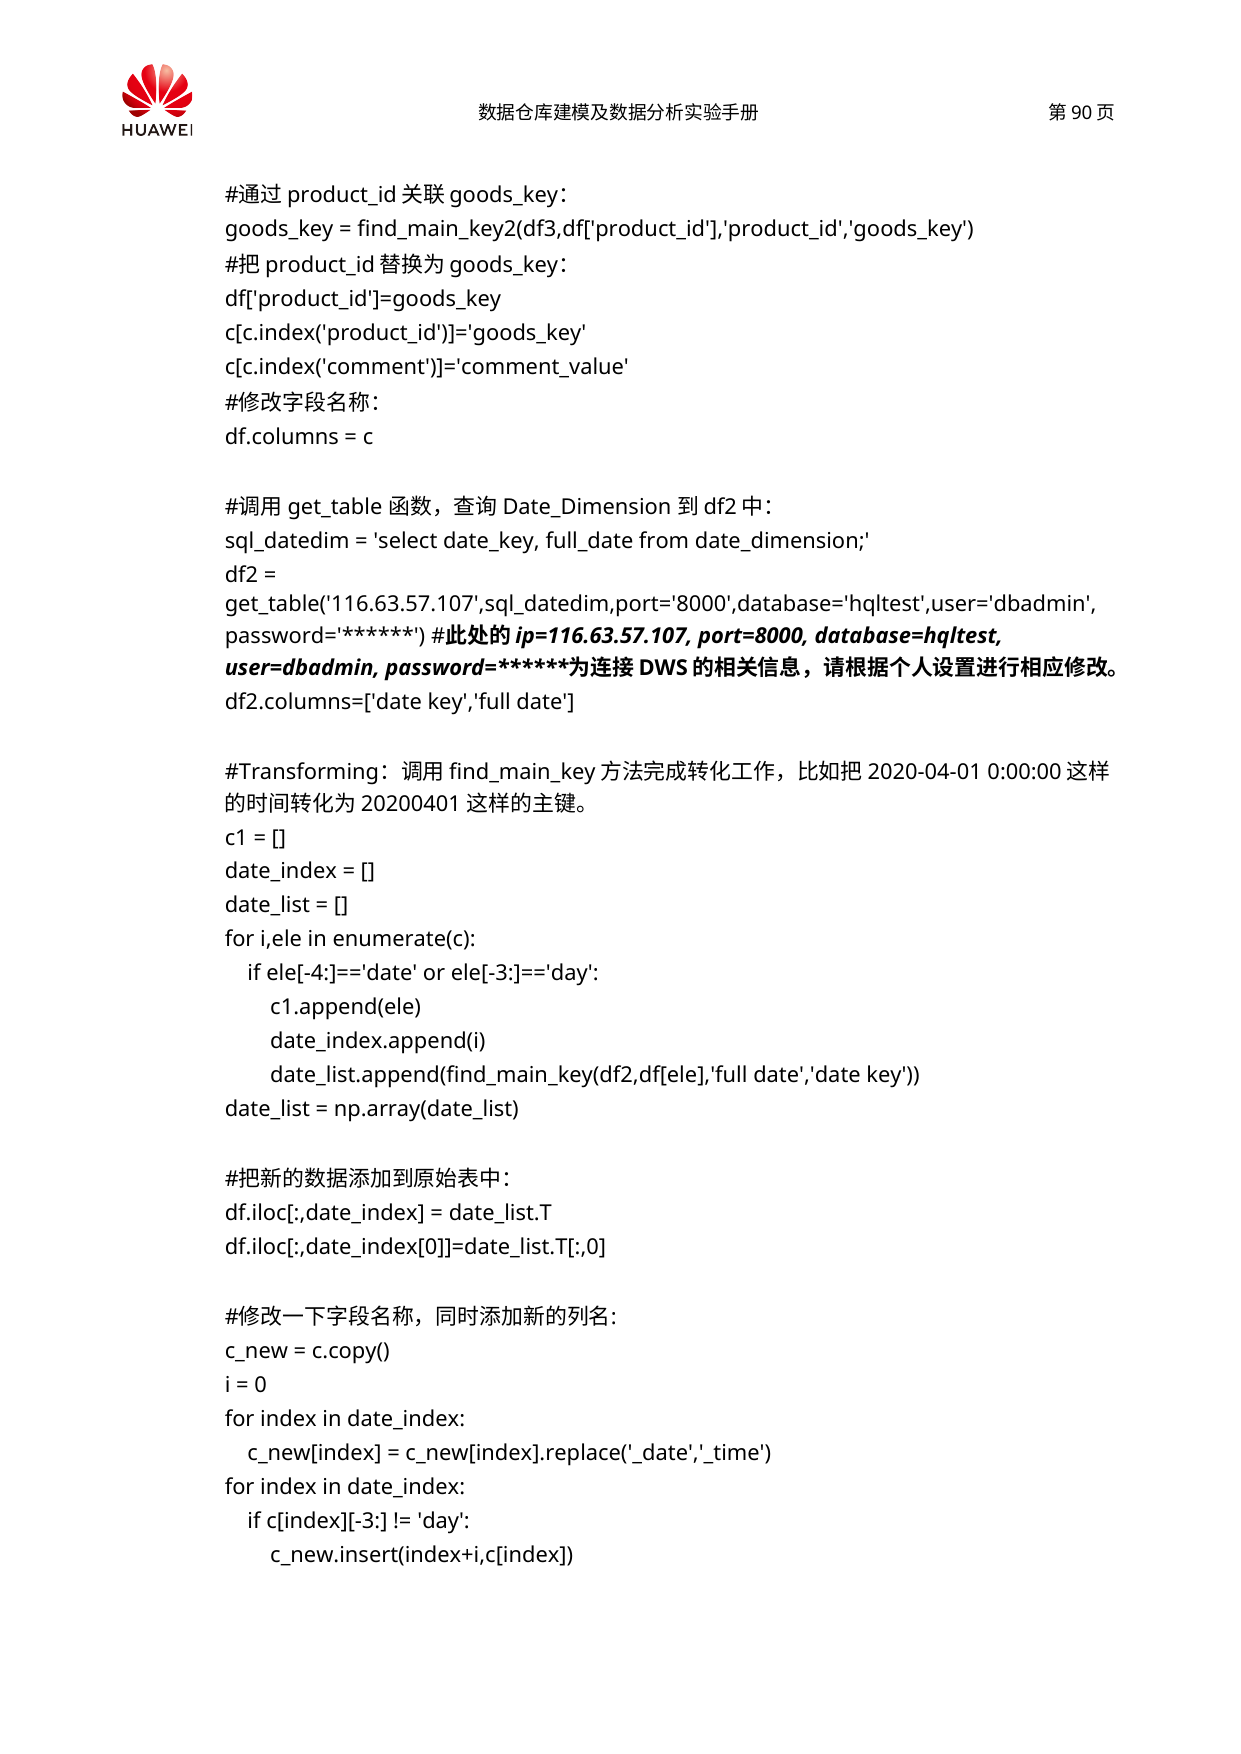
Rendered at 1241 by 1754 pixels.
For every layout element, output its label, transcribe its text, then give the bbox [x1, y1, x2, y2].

text for index in date_index: [224, 1471, 1122, 1501]
text date_index.append(i) [224, 1025, 1122, 1055]
text for i,ele in enumerate(c): [224, 923, 1122, 953]
text if c[index][-3:] != 'day': [224, 1505, 1122, 1534]
text df2 = get_table('116.63.57.107',sql_datedim,port='8000',database='hqltest',user='dbadmin', password='******') #此处的ip=116.63.57.107, port=8000, database=hqltest, user=dbadmin, password=******为连接DWS的相关信息，请根据个人设置进行相应修改。 [224, 559, 1122, 682]
text c_new[index] = c_new[index].replace('_date','_time') [224, 1437, 1122, 1467]
text #通过product_id关联goods_key： [224, 177, 1122, 209]
text #把新的数据添加到原始表中： [224, 1161, 1122, 1193]
text date_index = [] [224, 856, 1122, 885]
text if ele[-4:]=='date' or ele[-3:]=='day': [224, 957, 1122, 987]
text #把product_id替换为goods_key： [224, 247, 1122, 279]
text df.columns = c [224, 421, 1122, 451]
text goods_key = find_main_key2(df3,df['product_id'],'product_id','goods_key') [224, 213, 1122, 243]
text c_new = c.copy() [224, 1335, 1122, 1365]
text #修改一下字段名称，同时添加新的列名: [224, 1299, 1122, 1331]
text c1 = [] [224, 822, 1122, 851]
text #修改字段名称： [224, 385, 1122, 417]
text #调用 get_table 函数，查询 Date_Dimension 到df2中： [224, 489, 1122, 521]
text c1.append(ele) [224, 991, 1122, 1021]
text date_list.append(find_main_key(df2,df[ele],'full date','date key')) [224, 1059, 1122, 1089]
text df.iloc[:,date_index] = date_list.T [224, 1197, 1122, 1227]
text c[c.index('product_id')]='goods_key' [224, 317, 1122, 347]
text for index in date_index: [224, 1403, 1122, 1433]
text i = 0 [224, 1369, 1122, 1399]
text df2.columns=['date key','full date'] [224, 686, 1122, 716]
picture [122, 64, 193, 136]
text date_list = [] [224, 889, 1122, 919]
text c_new.insert(index+i,c[index]) [224, 1539, 1122, 1568]
text date_list = np.array(date_list) [224, 1093, 1122, 1123]
text sql_datedim = 'select date_key, full_date from date_dimension;' [224, 525, 1122, 554]
text c[c.index('comment')]='comment_value' [224, 351, 1122, 381]
text df.iloc[:,date_index[0]]=date_list.T[:,0] [224, 1231, 1122, 1261]
text df['product_id']=goods_key [224, 283, 1122, 313]
text #Transforming：调用find_main_key方法完成转化工作，比如把 2020-04-01 0:00:00这样的时间转化为 20200401 这样的主键。 [224, 754, 1122, 817]
